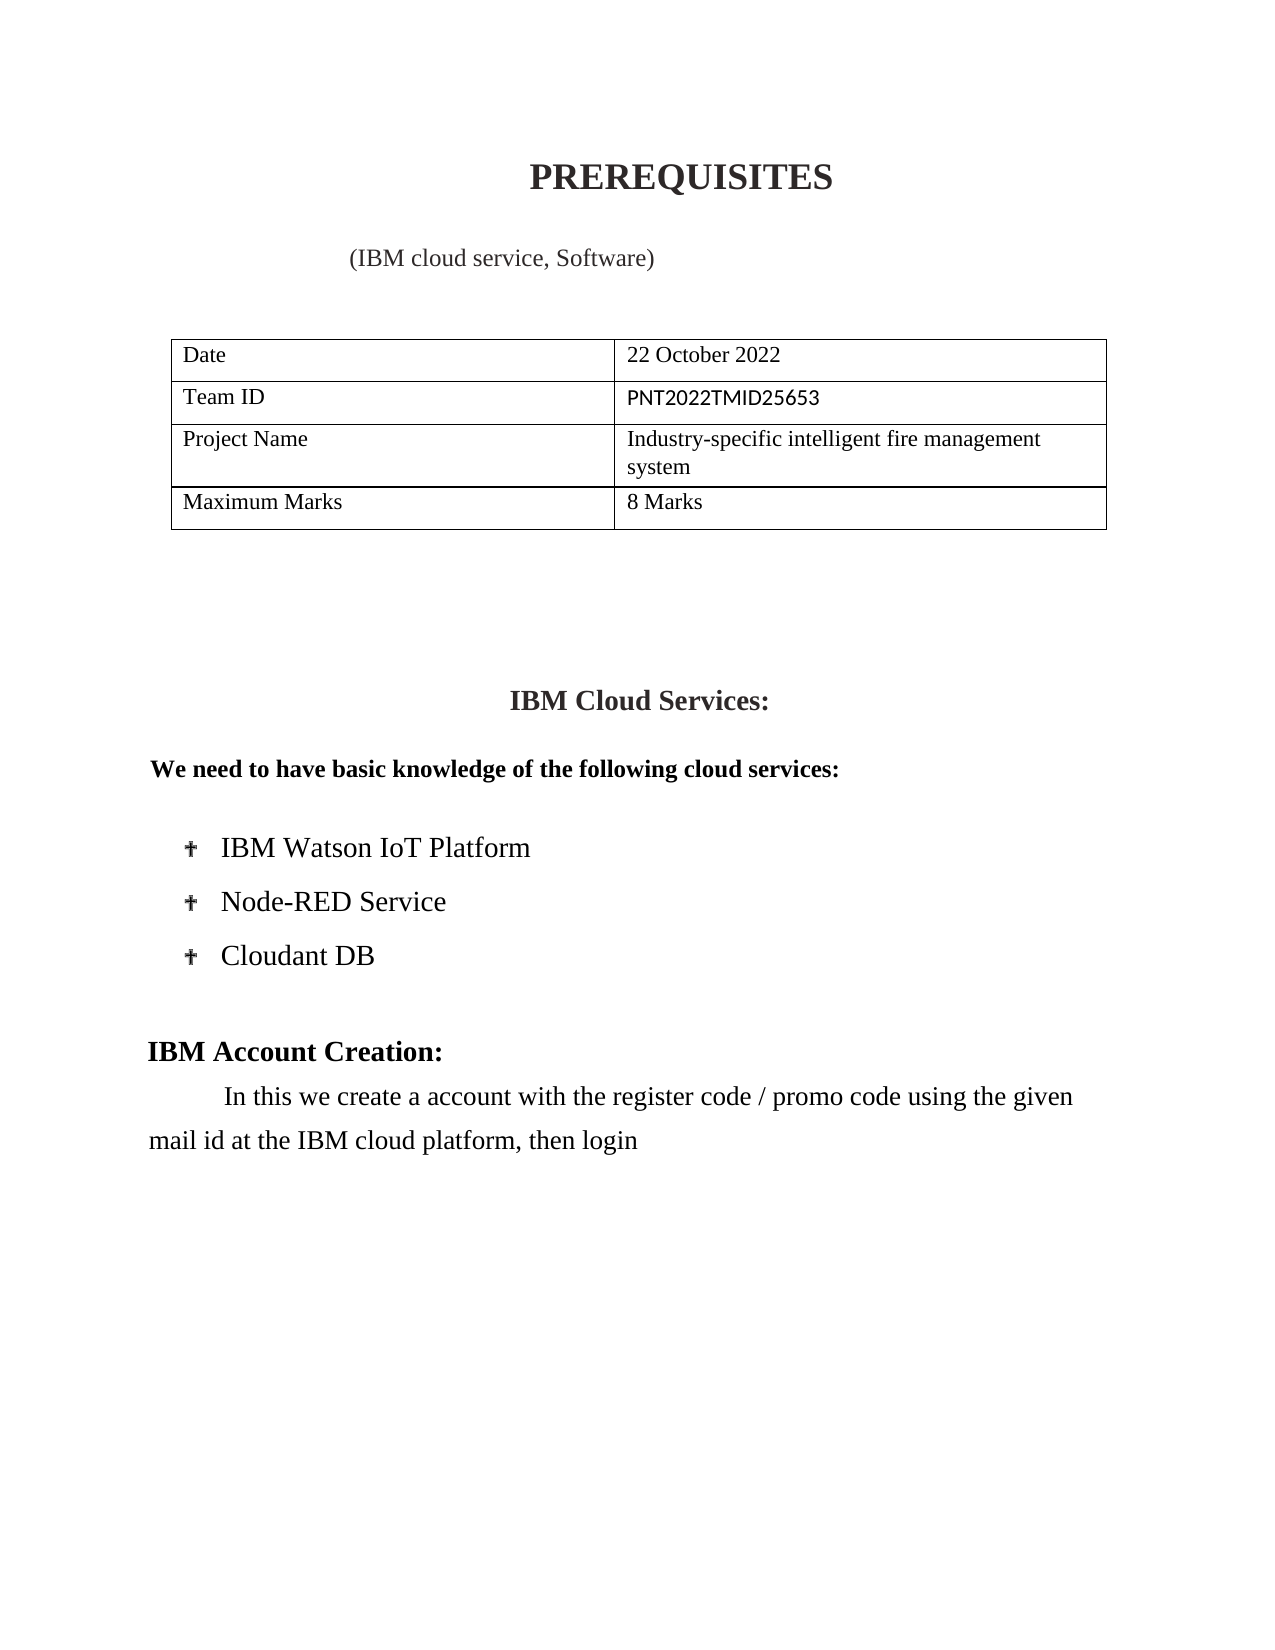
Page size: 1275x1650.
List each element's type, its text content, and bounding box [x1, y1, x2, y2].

table_cell Maximum Marks [172, 488, 614, 528]
text We need to have basic knowledge of the following cloud services: [150, 754, 1142, 783]
table_cell PNT2022TMID25653 [615, 382, 1106, 424]
text PREREQUISITES (IBM cloud service, Software) [148, 154, 855, 276]
table_cell Team ID [172, 382, 614, 424]
text IBM Cloud Services: [148, 683, 1131, 716]
list Node-RED Service [183, 883, 1142, 918]
list Cloudant DB [183, 937, 1142, 973]
table_cell Project Name [172, 425, 614, 486]
text IBM Account Creation: [147, 1034, 1142, 1068]
table_header Date [172, 340, 614, 381]
text In this we create a account with the register code / promo code using the given mail id at the IBM cloud platform, then login [148, 1080, 1128, 1155]
table_header 22 October 2022 [615, 340, 1106, 381]
table_cell 8 Marks [615, 488, 1106, 528]
table_cell Industry-specific intelligent fire management system [615, 425, 1106, 486]
list IBM Watson IoT Platform [183, 829, 1142, 864]
